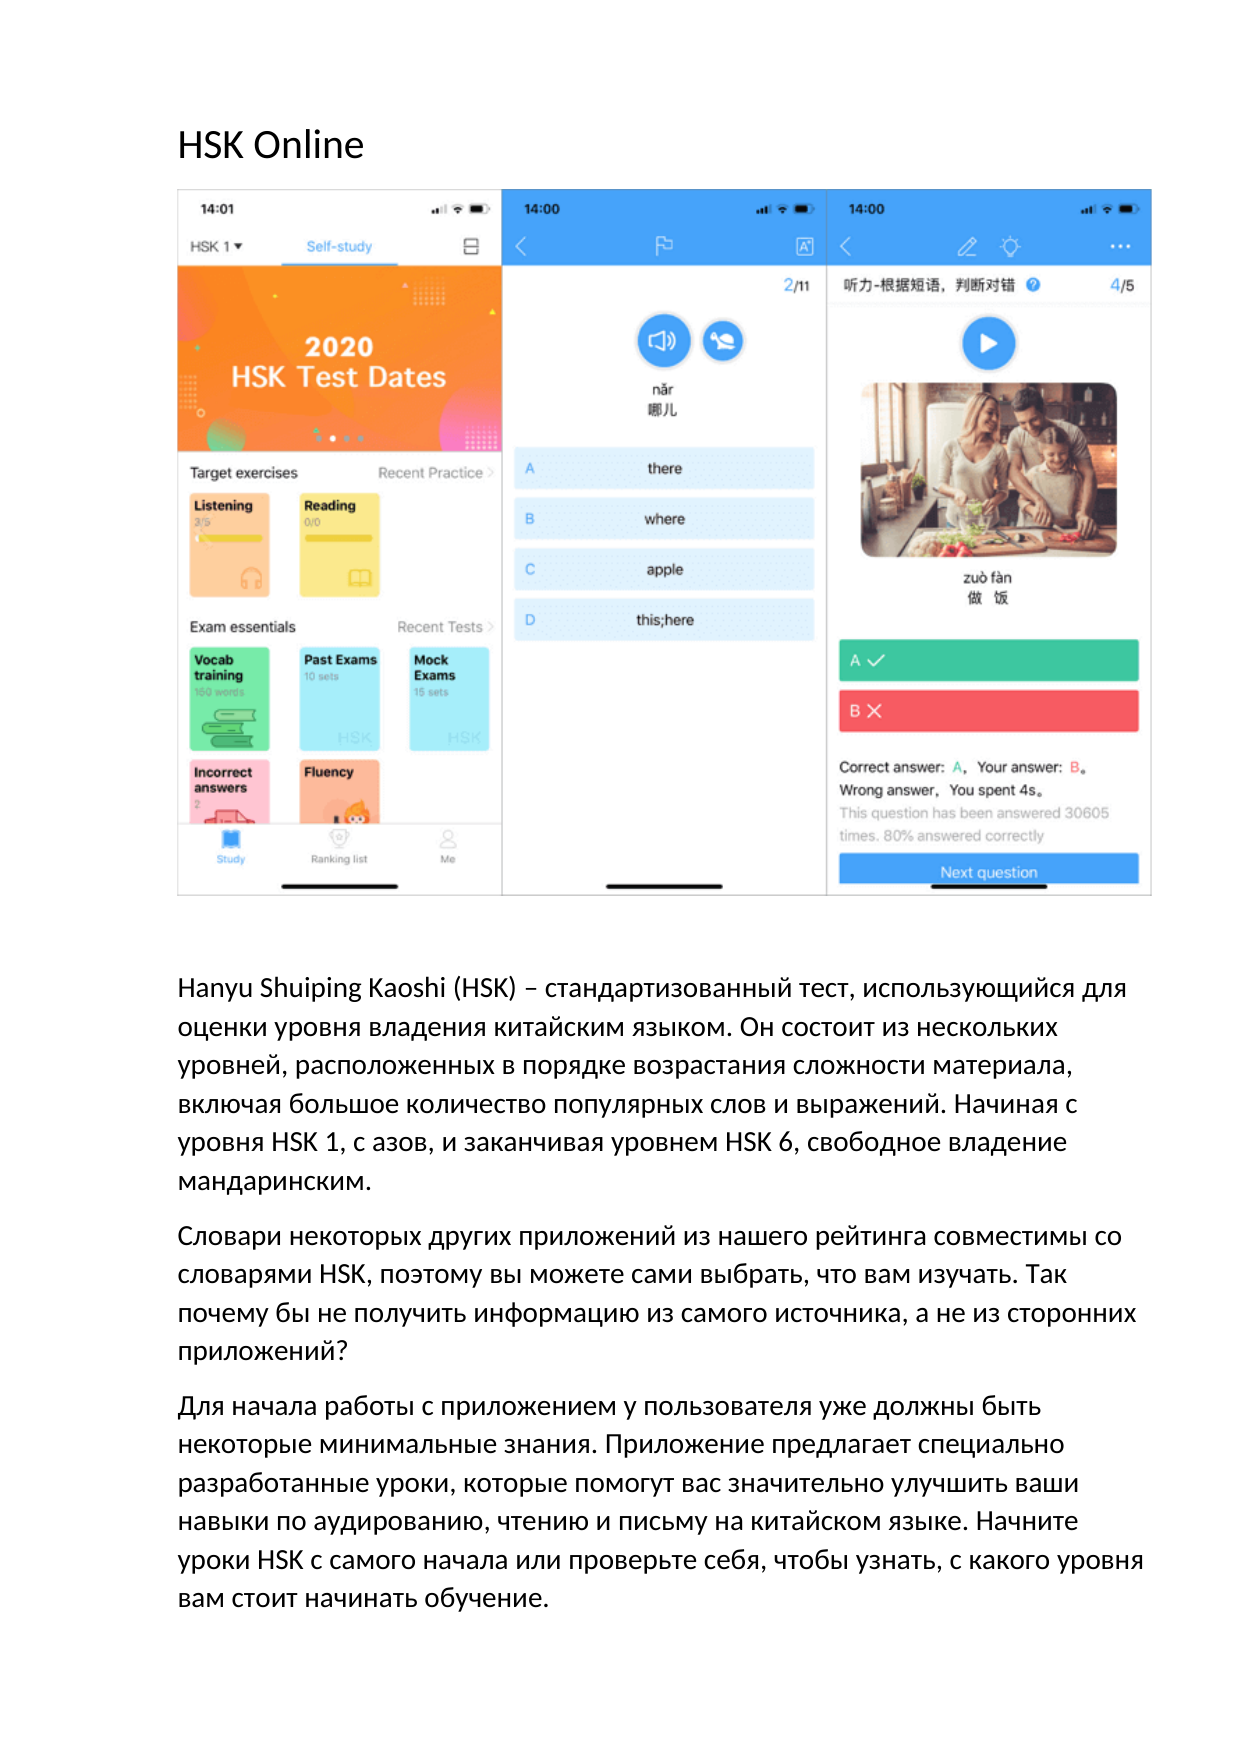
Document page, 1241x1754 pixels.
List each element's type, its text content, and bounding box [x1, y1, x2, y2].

text Hanyu Shuiping Kaoshi (HSK) – стандартизованный тест, использующийся для оценки уровня владения китайским языком. Он состоит из нескольких уровней, расположенных в порядке возрастания сложности материала, включая большое количество популярных слов и выражений. Начиная с уровня HSK 1, с азов, и заканчивая уровнем HSK 6, свободное владение мандаринским. [177, 969, 1152, 1197]
text HSK Online [177, 118, 1152, 169]
picture [177, 189, 1152, 896]
text Для начала работы с приложением у пользователя уже должны быть некоторые минимальные знания. Приложение предлагает специально разработанные уроки, которые помогут вас значительно улучшить ваши навыки по аудированию, чтению и письму на китайском языке. Начните уроки HSK с самого начала или проверьте себя, чтобы узнать, с какого уровня вам стоит начинать обучение. [177, 1387, 1152, 1615]
text Словари некоторых других приложений из нашего рейтинга совместимы со словарями HSK, поэтому вы можете сами выбрать, что вам изучать. Так почему бы не получить информацию из самого источника, а не из сторонних приложений? [177, 1217, 1152, 1368]
